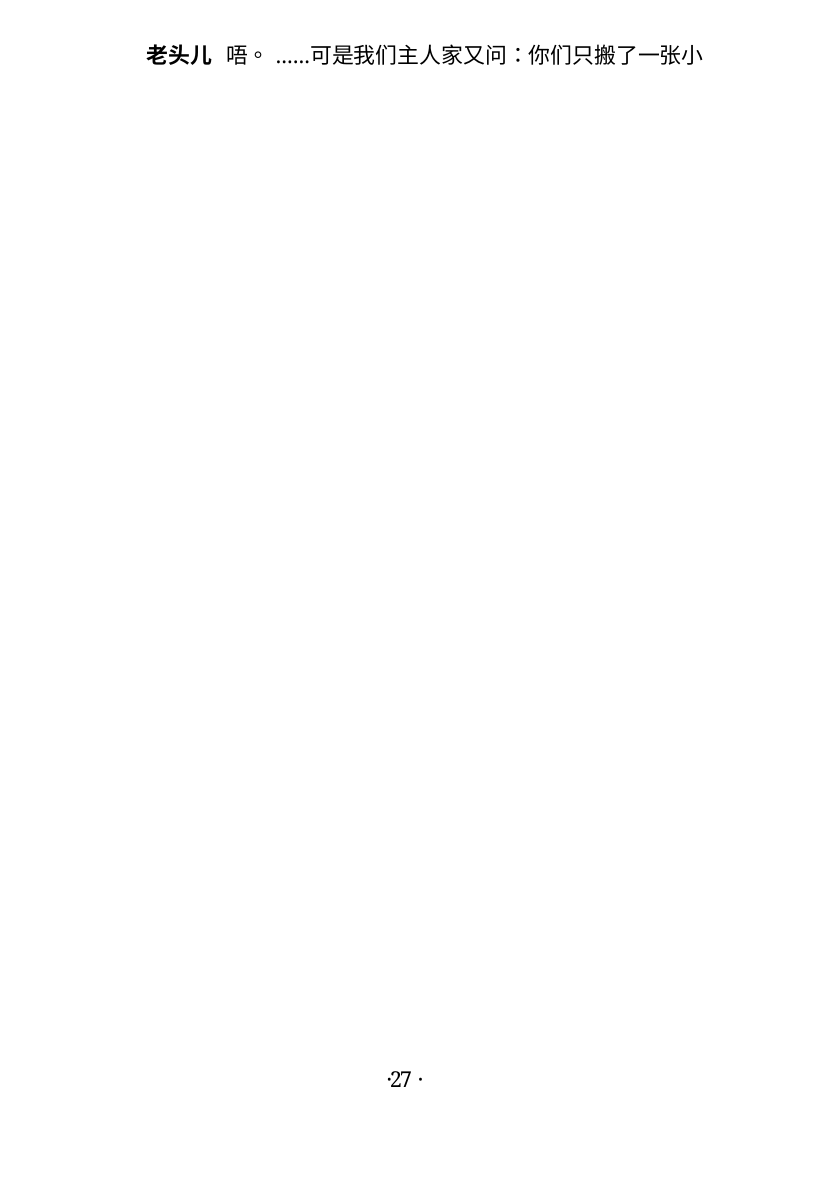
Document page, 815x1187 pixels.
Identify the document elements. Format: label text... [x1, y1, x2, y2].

text 老头儿 唔。 ……可是我们主人家又问：你们只搬了一张小 [122, 42, 703, 69]
